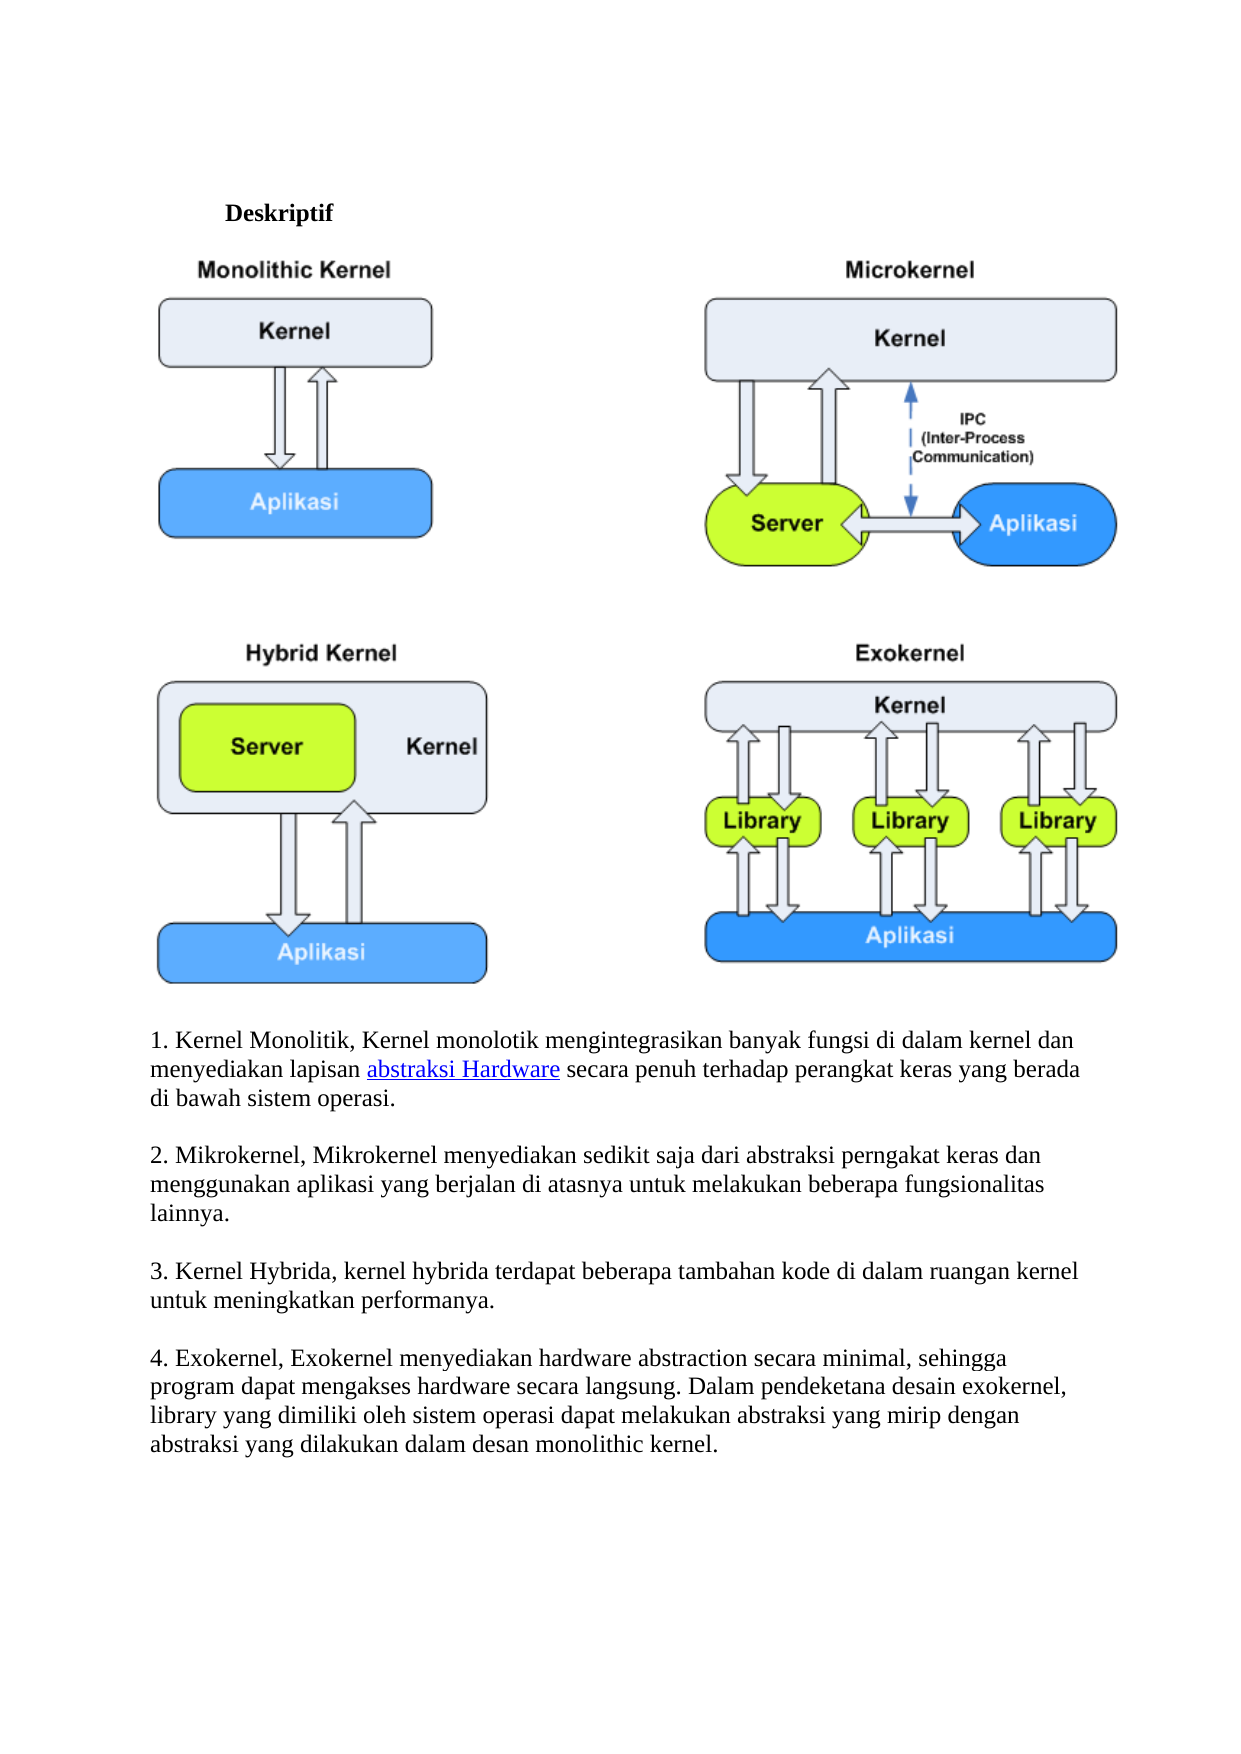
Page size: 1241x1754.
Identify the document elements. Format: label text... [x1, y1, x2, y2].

list Mikrokernel, Mikrokernel menyediakan sedikit saja dari abstraksi perngakat keras dan menggunakan aplikasi yang berjalan di atasnya untuk melakukan beberapa fungsionalitas lainnya. [150, 1141, 1090, 1227]
list Kernel Hybrida, kernel hybrida terdapat beberapa tambahan kode di dalam ruangan kernel untuk meningkatkan performanya. [150, 1256, 1090, 1313]
picture [150, 245, 1125, 994]
list Exokernel, Exokernel menyediakan hardware abstraction secara minimal, sehingga program dapat mengakses hardware secara langsung. Dalam pendeketana desain exokernel, library yang dimiliki oleh sistem operasi dapat melakukan abstraksi yang mirip dengan abstraksi yang dilakukan dalam desan monolithic kernel. [718, 1343, 1090, 1458]
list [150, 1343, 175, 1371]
list Kernel Monolitik, Kernel monolotik mengintegrasikan banyak fungsi di dalam kernel dan menyediakan lapisan abstraksi Hardware secara penuh terhadap perangkat keras yang berada di bawah sistem operasi. [150, 1025, 1090, 1111]
text Deskriptif [150, 198, 1090, 226]
